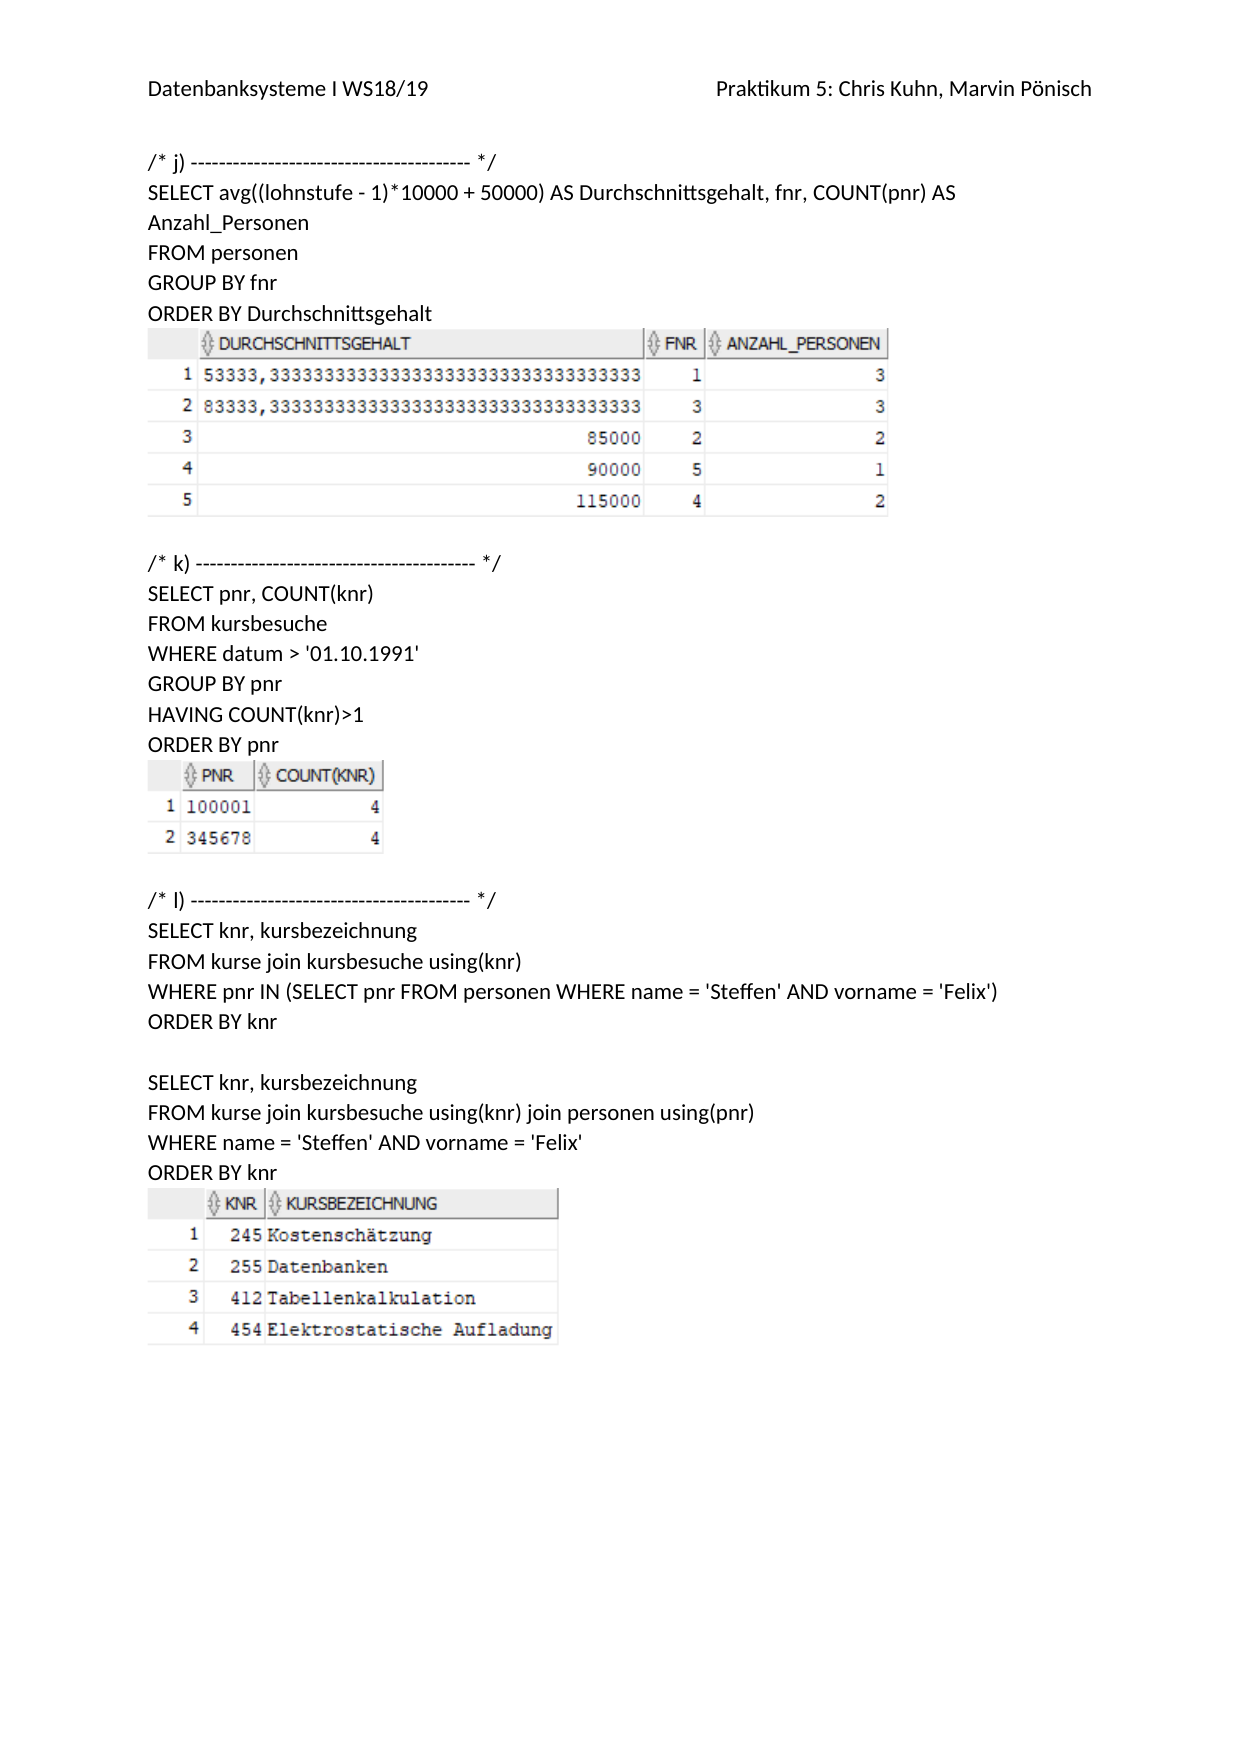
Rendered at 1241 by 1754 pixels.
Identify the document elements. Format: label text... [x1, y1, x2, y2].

text FROM kurse join kursbesuche using(knr) join personen using(pnr) [148, 1098, 1093, 1126]
text WHERE datum > '01.10.1991' [148, 639, 1093, 667]
text ORDER BY pnr [148, 730, 1093, 758]
text SELECT knr, kursbezeichnung [148, 917, 1093, 944]
text /* k) ---------------------------------------- */ [148, 549, 1093, 577]
text GROUP BY pnr [148, 669, 1093, 698]
text SELECT pnr, COUNT(knr) [148, 579, 1093, 607]
text /* j) ---------------------------------------- */ [148, 148, 1093, 176]
text SELECT avg((lohnstufe - 1)*10000 + 50000) AS Durchschnittsgehalt, fnr, COUNT(pnr) AS Anzahl_Personen [148, 178, 1093, 236]
text HAVING COUNT(knr)>1 [148, 700, 1093, 728]
text SELECT knr, kursbezeichnung [148, 1068, 1093, 1096]
picture [147, 1188, 559, 1347]
text FROM personen [148, 238, 1093, 266]
text ORDER BY Durchschnittsgehalt [148, 299, 1093, 327]
text /* l) ---------------------------------------- */ [148, 886, 1093, 914]
text ORDER BY knr [148, 1158, 1093, 1186]
picture [147, 328, 889, 517]
picture [147, 760, 384, 854]
text GROUP BY fnr [148, 268, 1093, 296]
text FROM kurse join kursbesuche using(knr) [148, 947, 1093, 975]
text WHERE name = 'Steffen' AND vorname = 'Felix' [148, 1128, 1093, 1156]
text WHERE pnr IN (SELECT pnr FROM personen WHERE name = 'Steffen' AND vorname = 'Felix') [148, 977, 1093, 1005]
text FROM kursbesuche [148, 609, 1093, 637]
text ORDER BY knr [148, 1007, 1093, 1035]
